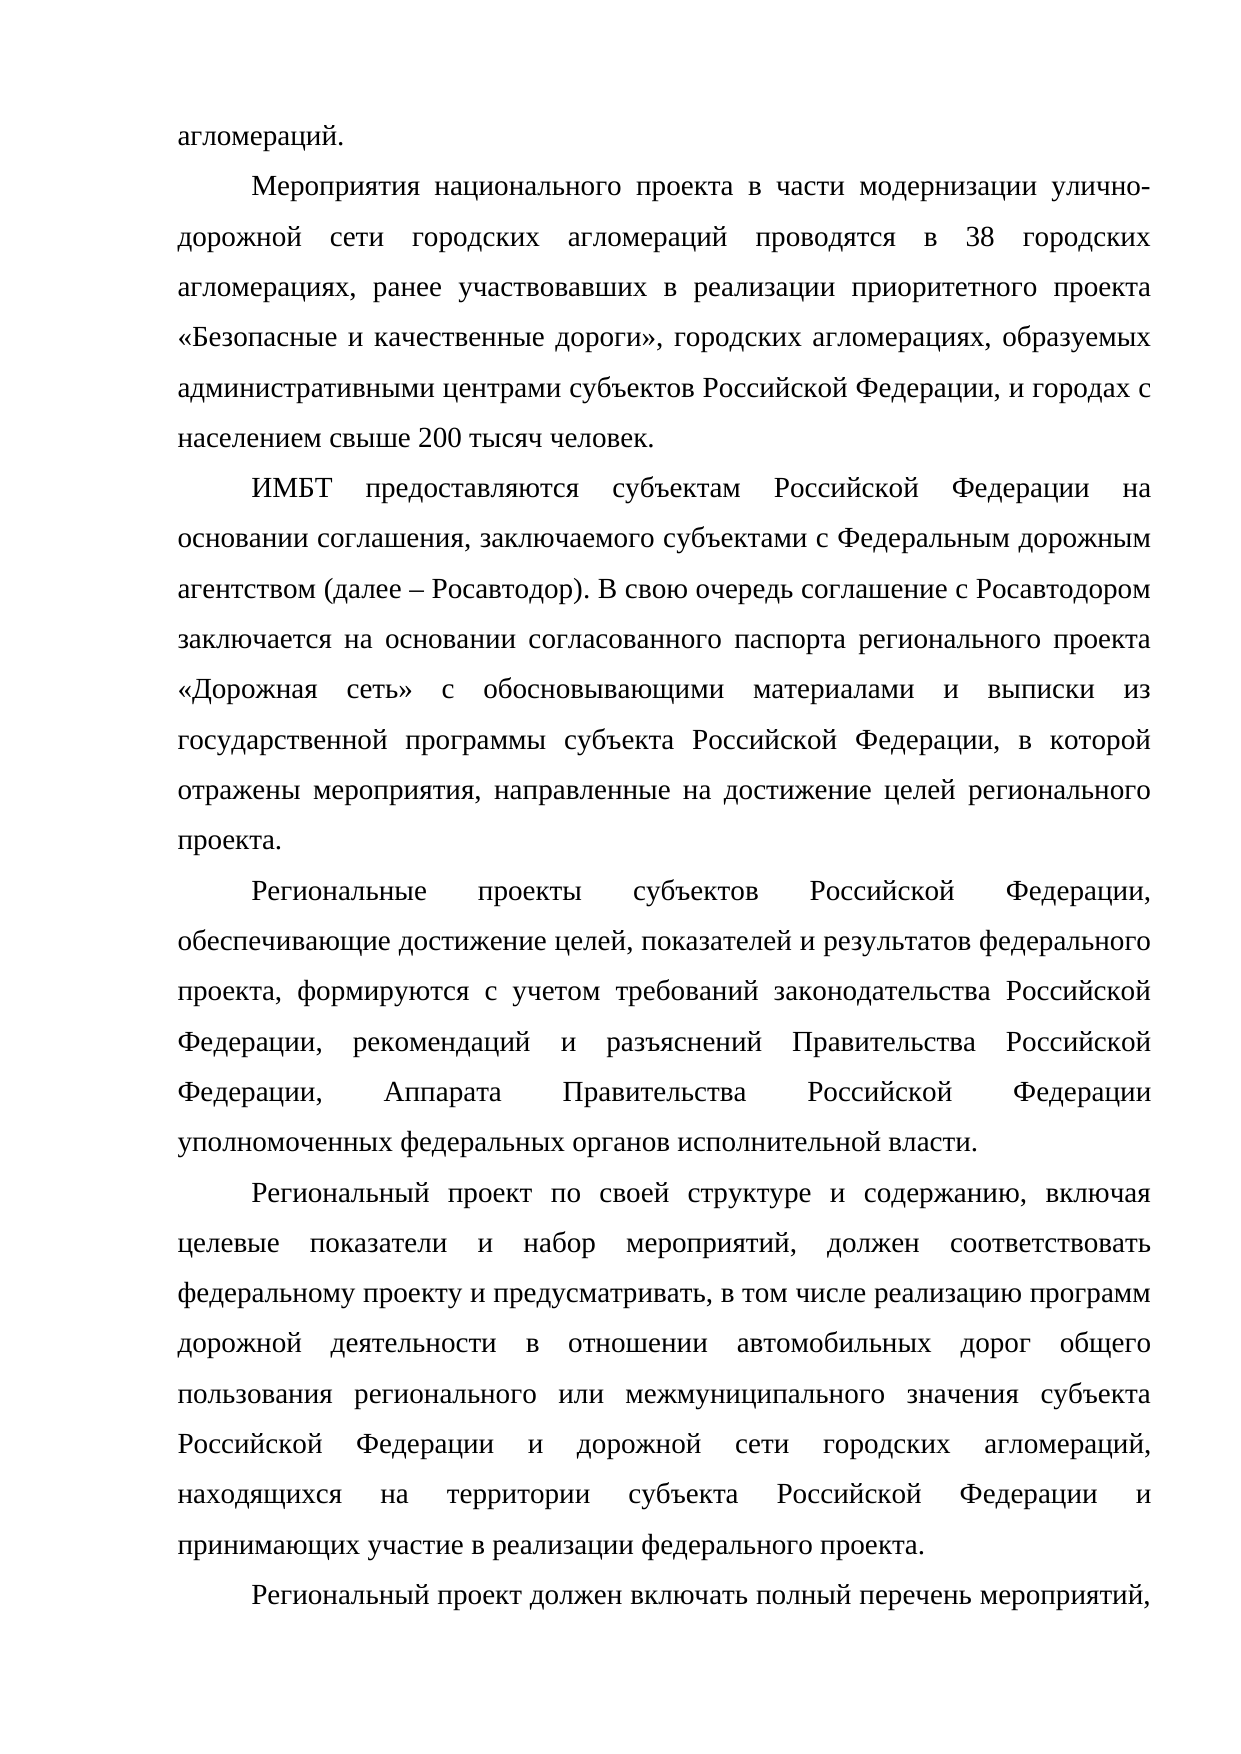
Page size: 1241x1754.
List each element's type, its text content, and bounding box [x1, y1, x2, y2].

text Региональный проект по своей структуре и содержанию, включая целевые показатели и набор мероприятий, должен соответствовать федеральному проекту и предусматривать, в том числе реализацию программ дорожной деятельности в отношении автомобильных дорог общего пользования регионального или межмуниципального значения субъекта Российской Федерации и дорожной сети городских агломераций, находящихся на территории субъекта Российской Федерации и принимающих участие в реализации федерального проекта. [177, 1175, 1152, 1560]
text Региональные проекты субъектов Российской Федерации, обеспечивающие достижение целей, показателей и результатов федерального проекта, формируются с учетом требований законодательства Российской Федерации, рекомендаций и разъяснений Правительства Российской Федерации, Аппарата Правительства Российской Федерации уполномоченных федеральных органов исполнительной власти. [177, 873, 1152, 1158]
text ИМБТ предоставляются субъектам Российской Федерации на основании соглашения, заключаемого субъектами с Федеральным дорожным агентством (далее – Росавтодор). В свою очередь соглашение с Росавтодором заключается на основании согласованного паспорта регионального проекта «Дорожная сеть» с обосновывающими материалами и выписки из государственной программы субъекта Российской Федерации, в которой отражены мероприятия, направленные на достижение целей регионального проекта. [177, 470, 1152, 856]
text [177, 1577, 1152, 1611]
text Мероприятия национального проекта в части модернизации улично-дорожной сети городских агломераций проводятся в 38 городских агломерациях, ранее участвовавших в реализации приоритетного проекта «Безопасные и качественные дороги», городских агломерациях, образуемых административными центрами субъектов Российской Федерации, и городах с населением свыше 200 тысяч человек. [177, 168, 1152, 453]
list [177, 118, 1152, 152]
